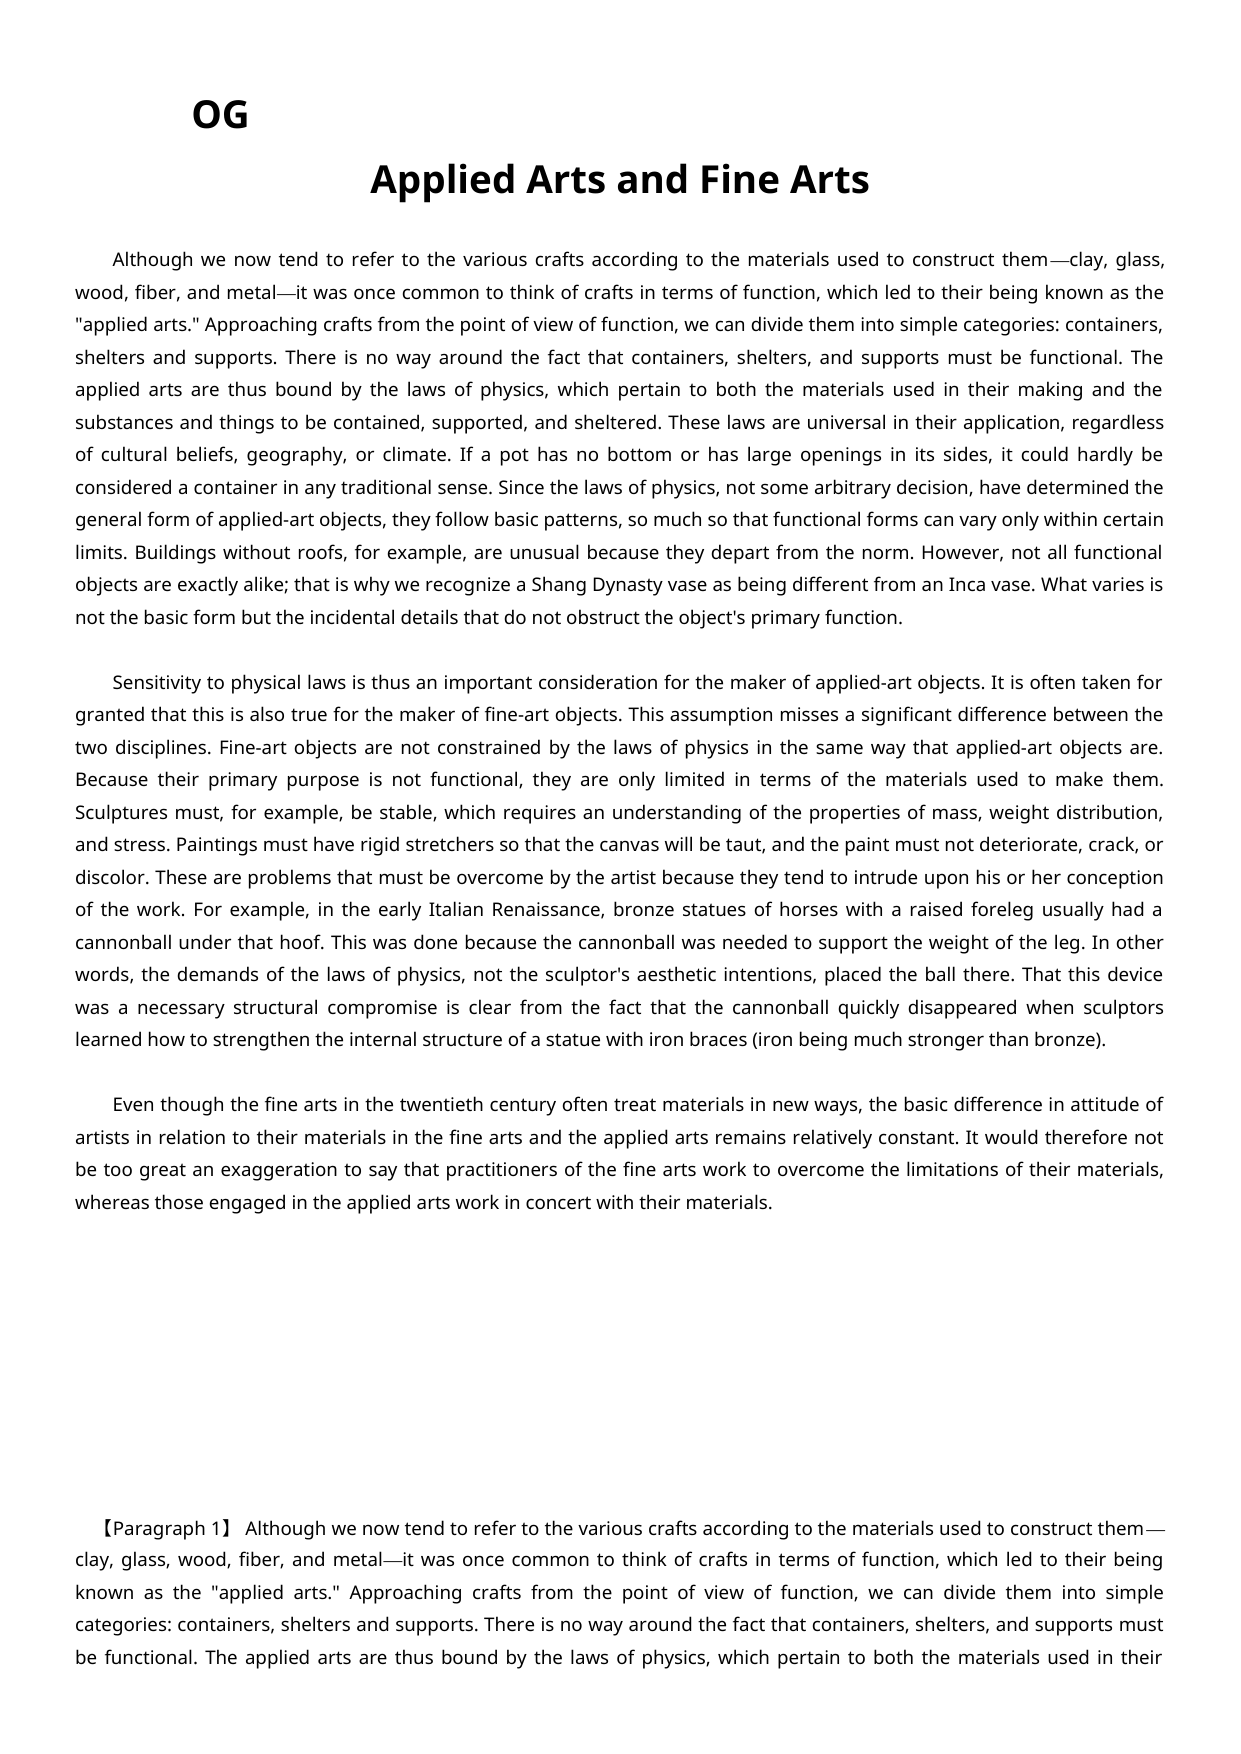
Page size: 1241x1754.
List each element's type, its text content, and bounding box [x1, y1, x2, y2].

title OG [75, 81, 1165, 146]
title Applied Arts and Fine Arts [75, 146, 1165, 211]
text Even though the fine arts in the twentieth century often treat materials in new ways, the basic difference in attitude of artists in relation to their materials in the fine arts and the applied arts remains relatively constant. It would therefore not be too great an exaggeration to say that practitioners of the fine arts work to overcome the limitations of their materials, whereas those engaged in the applied arts work in concert with their materials. [75, 1088, 1165, 1218]
text Although we now tend to refer to the various crafts according to the materials used to construct them—clay, glass, wood, fiber, and metal—it was once common to think of crafts in terms of function, which led to their being known as the "applied arts." Approaching crafts from the point of view of function, we can divide them into simple categories: containers, shelters and supports. There is no way around the fact that containers, shelters, and supports must be functional. The applied arts are thus bound by the laws of physics, which pertain to both the materials used in their making and the substances and things to be contained, supported, and sheltered. These laws are universal in their application, regardless of cultural beliefs, geography, or climate. If a pot has no bottom or has large openings in its sides, it could hardly be considered a container in any traditional sense. Since the laws of physics, not some arbitrary decision, have determined the general form of applied-art objects, they follow basic patterns, so much so that functional forms can vary only within certain limits. Buildings without roofs, for example, are unusual because they depart from the norm. However, not all functional objects are exactly alike; that is why we recognize a Shang Dynasty vase as being different from an Inca vase. What varies is not the basic form but the incidental details that do not obstruct the object's primary function. [75, 243, 1165, 633]
text Sensitivity to physical laws is thus an important consideration for the maker of applied-art objects. It is often taken for granted that this is also true for the maker of fine-art objects. This assumption misses a significant difference between the two disciplines. Fine-art objects are not constrained by the laws of physics in the same way that applied-art objects are. Because their primary purpose is not functional, they are only limited in terms of the materials used to make them. Sculptures must, for example, be stable, which requires an understanding of the properties of mass, weight distribution, and stress. Paintings must have rigid stretchers so that the canvas will be taut, and the paint must not deteriorate, crack, or discolor. These are problems that must be overcome by the artist because they tend to intrude upon his or her conception of the work. For example, in the early Italian Renaissance, bronze statues of horses with a raised foreleg usually had a cannonball under that hoof. This was done because the cannonball was needed to support the weight of the leg. In other words, the demands of the laws of physics, not the sculptor's aesthetic intentions, placed the ball there. That this device was a necessary structural compromise is clear from the fact that the cannonball quickly disappeared when sculptors learned how to strengthen the internal structure of a statue with iron braces (iron being much stronger than bronze). [75, 666, 1165, 1056]
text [75, 1511, 1165, 1673]
